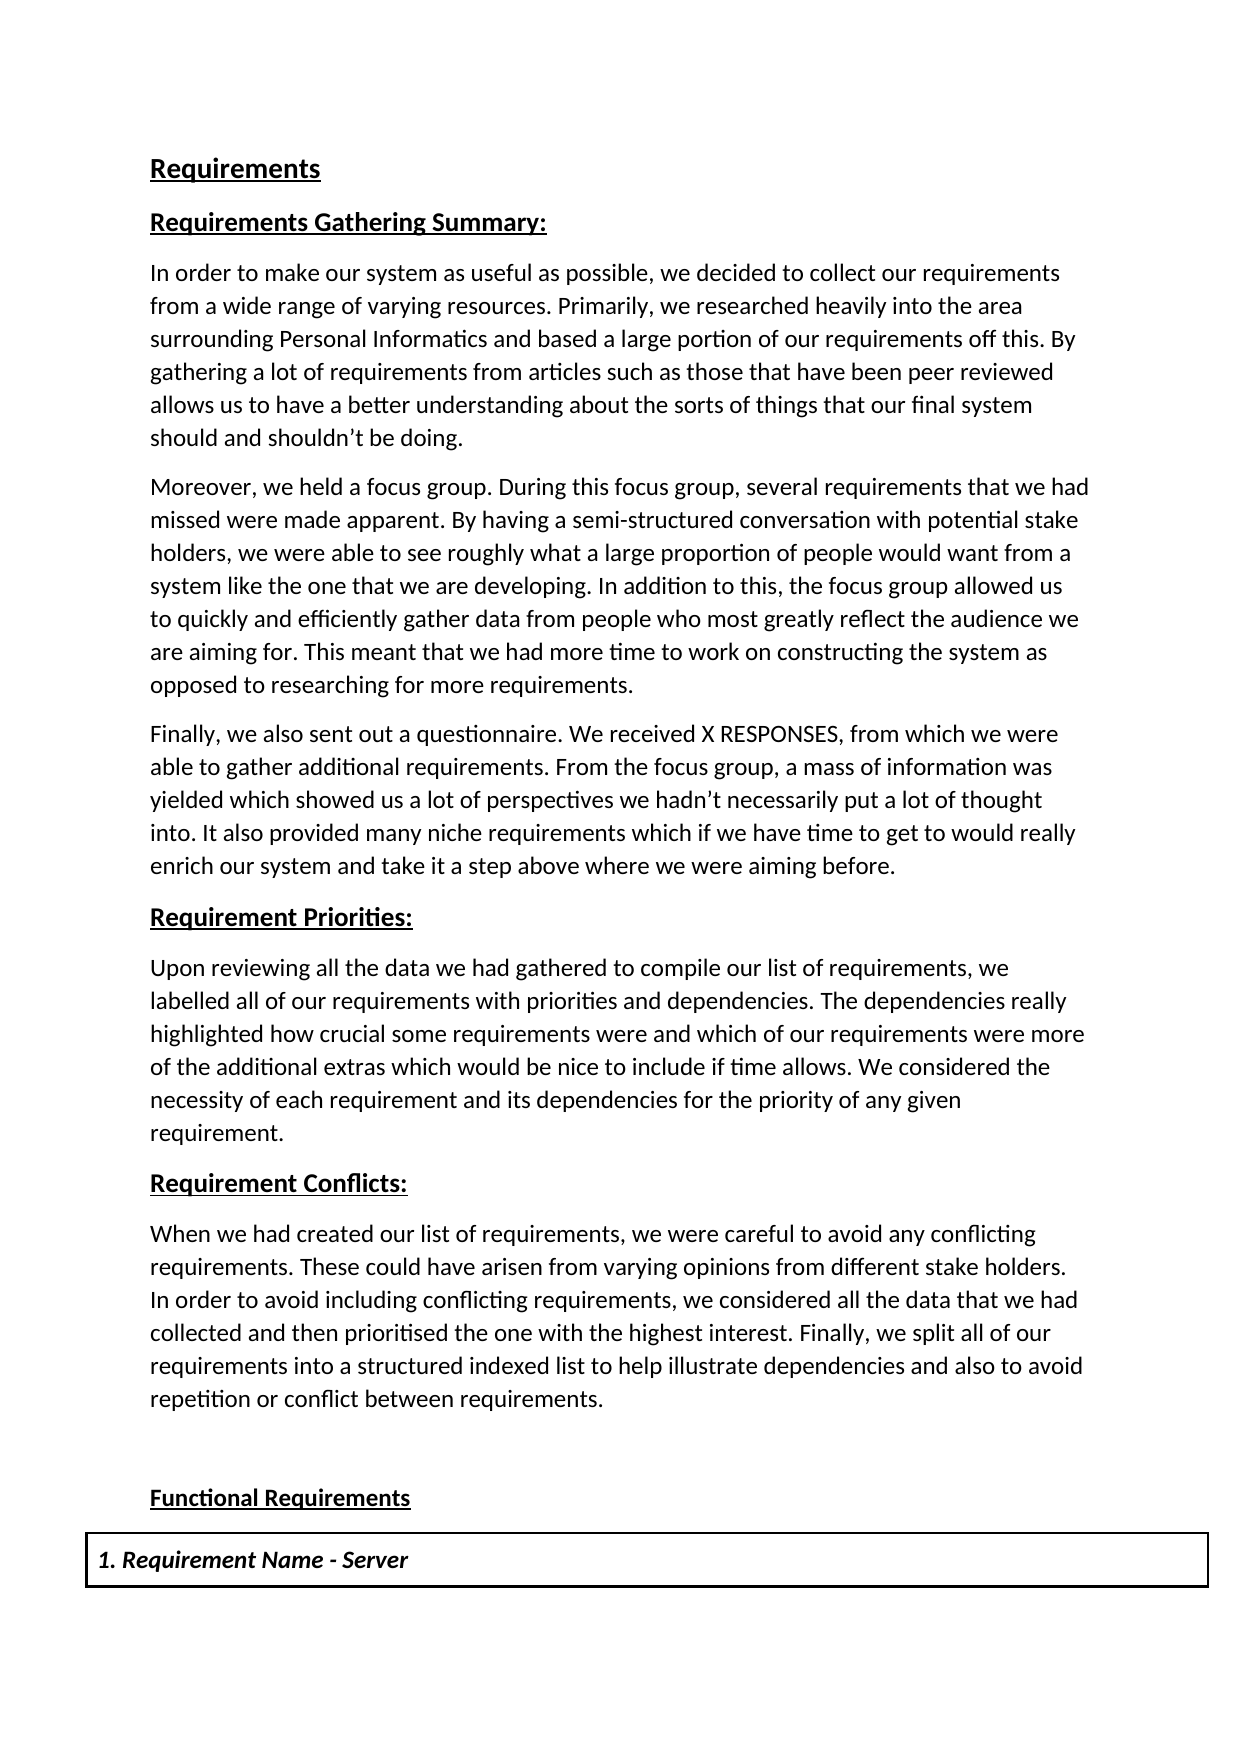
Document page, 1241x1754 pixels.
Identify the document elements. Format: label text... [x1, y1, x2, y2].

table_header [88, 1534, 1207, 1585]
text Moreover, we held a focus group. During this focus group, several requirements that we had missed were made apparent. By having a semi-structured conversation with potential stake holders, we were able to see roughly what a large proportion of people would want from a system like the one that we are developing. In addition to this, the focus group allowed us to quickly and efficiently gather data from people who most greatly reflect the audience we are aiming for. This meant that we had more time to work on constructing the system as opposed to researching for more requirements. [150, 472, 1090, 699]
text Finally, we also sent out a questionnaire. We received X RESPONSES, from which we were able to gather additional requirements. From the focus group, a mass of information was yielded which showed us a lot of perspectives we hadn’t necessarily put a lot of thought into. It also provided many niche requirements which if we have time to get to would really enrich our system and take it a step above where we were aiming before. [150, 719, 1090, 881]
text Requirements Gathering Summary: [150, 205, 1090, 238]
text Upon reviewing all the data we had gathered to compile our list of requirements, we labelled all of our requirements with priorities and dependencies. The dependencies really highlighted how crucial some requirements were and which of our requirements were more of the additional extras which would be nice to include if time allows. We considered the necessity of each requirement and its dependencies for the priority of any given requirement. [150, 952, 1090, 1147]
text Functional Requirements [150, 1482, 1090, 1513]
text Requirement Conflicts: [150, 1166, 1090, 1199]
text In order to make our system as useful as possible, we decided to collect our requirements from a wide range of varying resources. Primarily, we researched heavily into the area surrounding Personal Informatics and based a large portion of our requirements off this. By gathering a lot of requirements from articles such as those that have been peer reviewed allows us to have a better understanding about the sorts of things that our final system should and shouldn’t be doing. [150, 257, 1090, 452]
text Requirements [150, 150, 1090, 186]
text When we had created our list of requirements, we were careful to avoid any conflicting requirements. These could have arisen from varying opinions from different stake holders. In order to avoid including conflicting requirements, we considered all the data that we had collected and then prioritised the one with the highest interest. Finally, we split all of our requirements into a structured indexed list to help illustrate dependencies and also to avoid repetition or conflict between requirements. [150, 1219, 1090, 1414]
text Requirement Priorities: [150, 900, 1090, 933]
